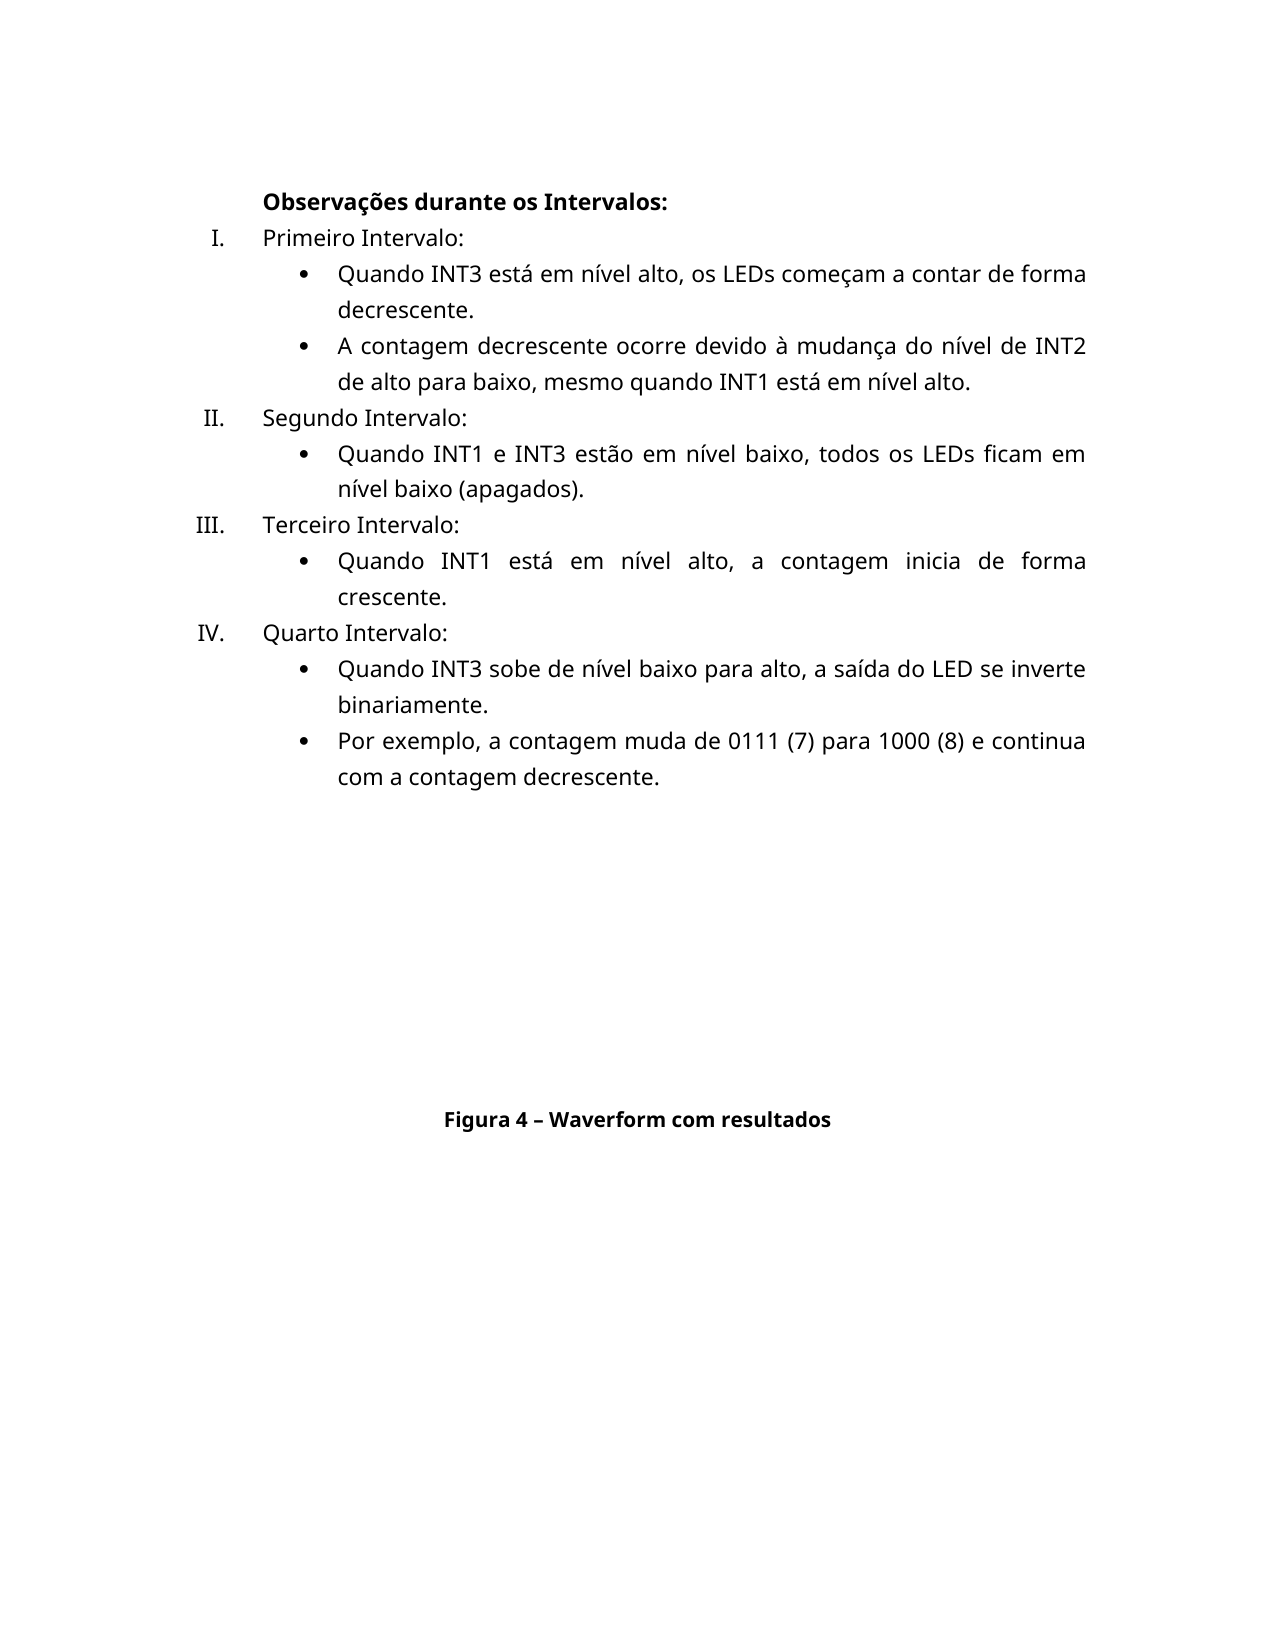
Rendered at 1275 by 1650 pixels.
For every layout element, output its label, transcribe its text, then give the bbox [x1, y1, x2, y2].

list Quarto Intervalo: [225, 617, 1087, 648]
list Quando INT3 sobe de nível baixo para alto, a saída do LED se inverte binariamente. [300, 653, 1087, 720]
list Quando INT1 está em nível alto, a contagem inicia de forma crescente. [300, 545, 1087, 612]
list Primeiro Intervalo: [225, 222, 1087, 253]
list Quando INT3 está em nível alto, os LEDs começam a contar de forma decrescente. [300, 258, 1087, 325]
text Figura 4 – Waverform com resultados [187, 1105, 1087, 1134]
list Por exemplo, a contagem muda de 0111 (7) para 1000 (8) e continua com a contagem decrescente. [300, 725, 1087, 792]
list Observações durante os Intervalos: [262, 186, 1087, 217]
list Terceiro Intervalo: [225, 509, 1087, 541]
list Quando INT1 e INT3 estão em nível baixo, todos os LEDs ficam em nível baixo (apagados). [300, 437, 1087, 505]
list Segundo Intervalo: [225, 402, 1087, 433]
list A contagem decrescente ocorre devido à mudança do nível de INT2 de alto para baixo, mesmo quando INT1 está em nível alto. [300, 330, 1087, 397]
